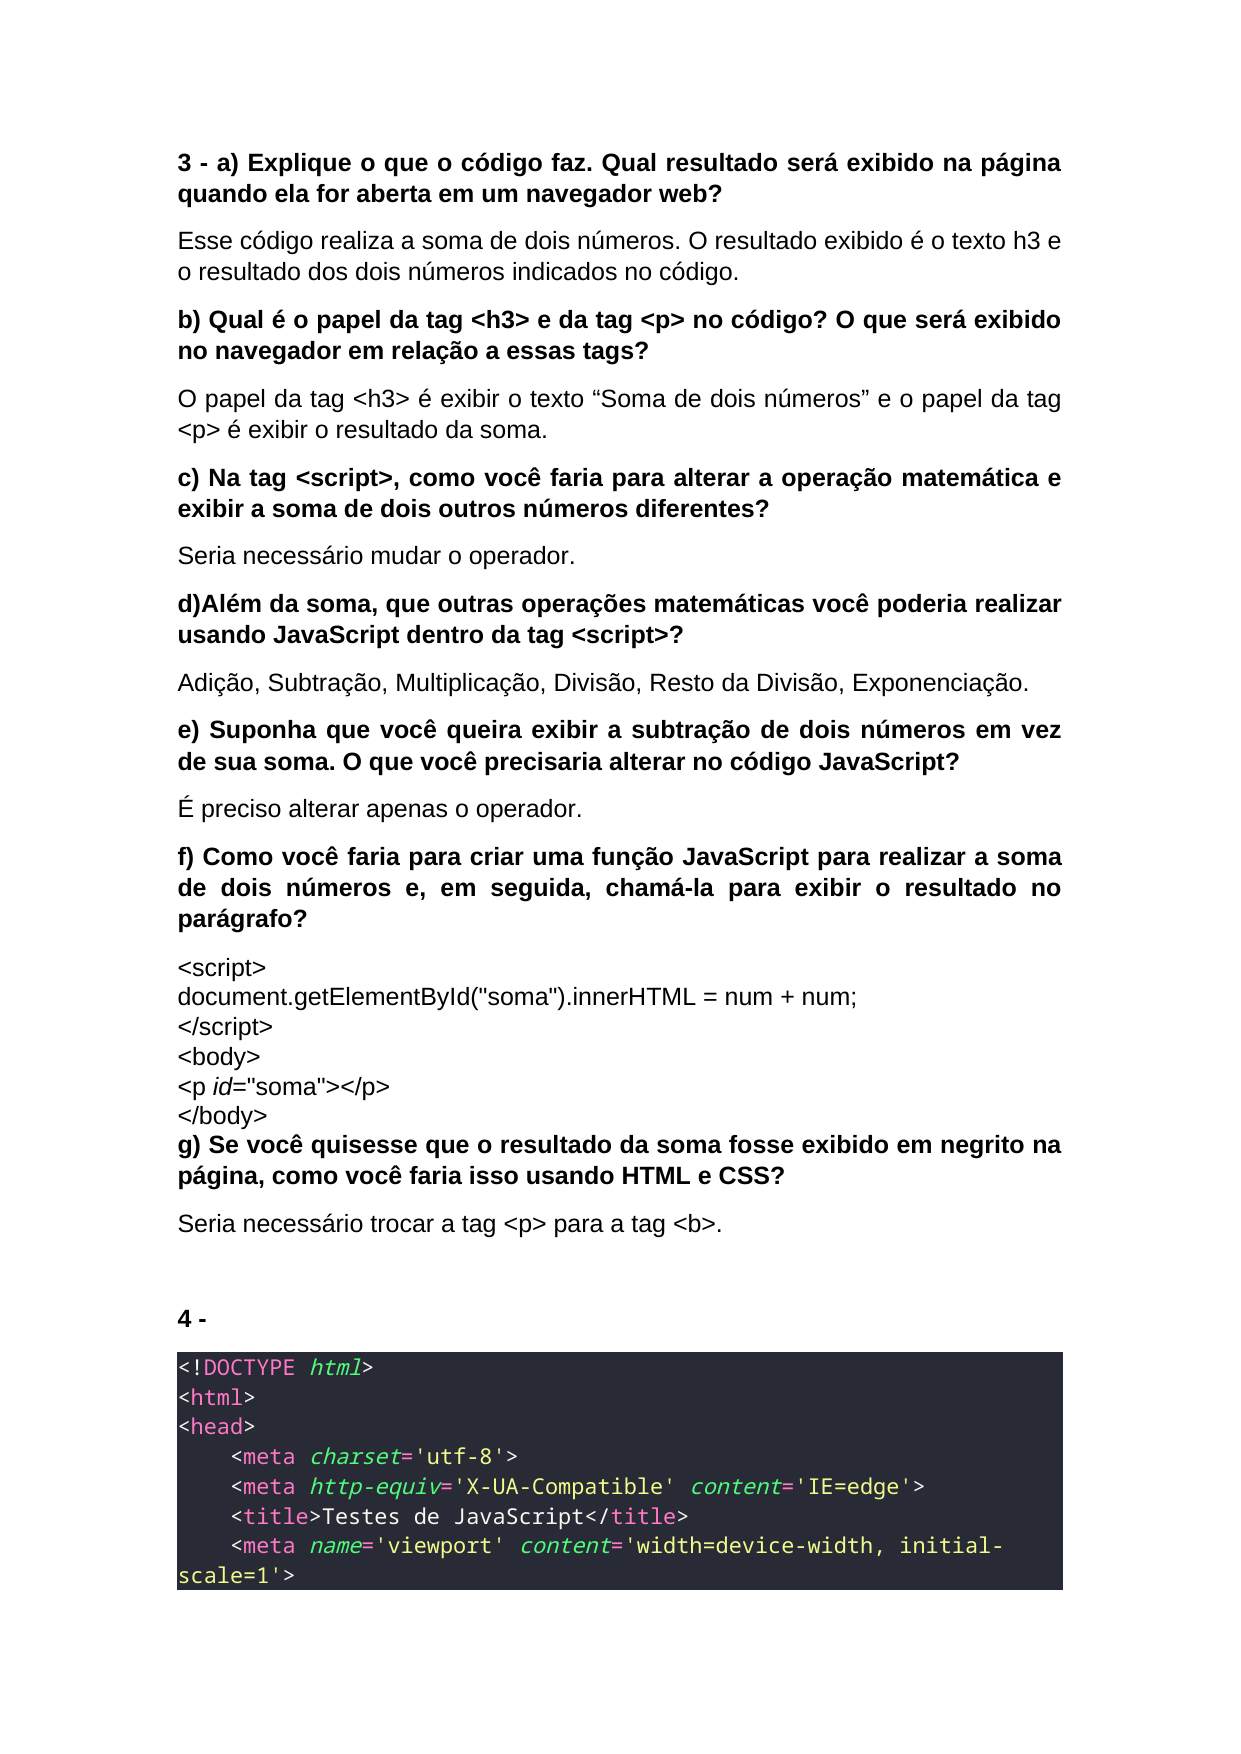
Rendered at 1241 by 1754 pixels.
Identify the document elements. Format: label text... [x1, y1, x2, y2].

text <body> [177, 1041, 1063, 1071]
text <head> [177, 1411, 1063, 1441]
text </body> [177, 1100, 1063, 1130]
text É preciso alterar apenas o operador. [177, 794, 1063, 823]
text </script> [177, 1011, 1063, 1041]
text g) Se você quisesse que o resultado da soma fosse exibido em negrito na página, como você faria isso usando HTML e CSS? [177, 1130, 1063, 1190]
text 4 - [177, 1304, 1063, 1333]
text <meta charset='utf-8'> [177, 1441, 1063, 1471]
text c) Na tag <script>, como você faria para alterar a operação matemática e exibir a soma de dois outros números diferentes? [177, 463, 1063, 522]
text d)Além da soma, que outras operações matemáticas você poderia realizar usando JavaScript dentro da tag <script>? [177, 589, 1063, 649]
text <p id="soma"></p> [177, 1071, 1063, 1100]
text <html> [177, 1382, 1063, 1411]
text <meta name='viewport' content='width=device-width, initial-scale=1'> [177, 1531, 1063, 1590]
text <meta http-equiv='X-UA-Compatible' content='IE=edge'> [177, 1471, 1063, 1501]
text b) Qual é o papel da tag <h3> e da tag <p> no código? O que será exibido no navegador em relação a essas tags? [177, 305, 1063, 365]
text <script> [177, 952, 1063, 981]
text 3 - a) Explique o que o código faz. Qual resultado será exibido na página quando ela for aberta em um navegador web? [177, 148, 1063, 207]
text Adição, Subtração, Multiplicação, Divisão, Resto da Divisão, Exponenciação. [177, 668, 1063, 697]
text f) Como você faria para criar uma função JavaScript para realizar a soma de dois números e, em seguida, chamá-la para exibir o resultado no parágrafo? [177, 842, 1063, 933]
text <!DOCTYPE html> [177, 1352, 1063, 1382]
text Seria necessário trocar a tag <p> para a tag <b>. [177, 1209, 1063, 1237]
text O papel da tag <h3> é exibir o texto “Soma de dois números” e o papel da tag <p> é exibir o resultado da soma. [177, 384, 1063, 444]
text Esse código realiza a soma de dois números. O resultado exibido é o texto h3 e o resultado dos dois números indicados no código. [177, 226, 1063, 286]
text Seria necessário mudar o operador. [177, 541, 1063, 570]
text document.getElementById("soma").innerHTML = num + num; [177, 981, 1063, 1011]
text <title>Testes de JavaScript</title> [177, 1501, 1063, 1531]
text e) Suponha que você queira exibir a subtração de dois números em vez de sua soma. O que você precisaria alterar no código JavaScript? [177, 716, 1063, 775]
